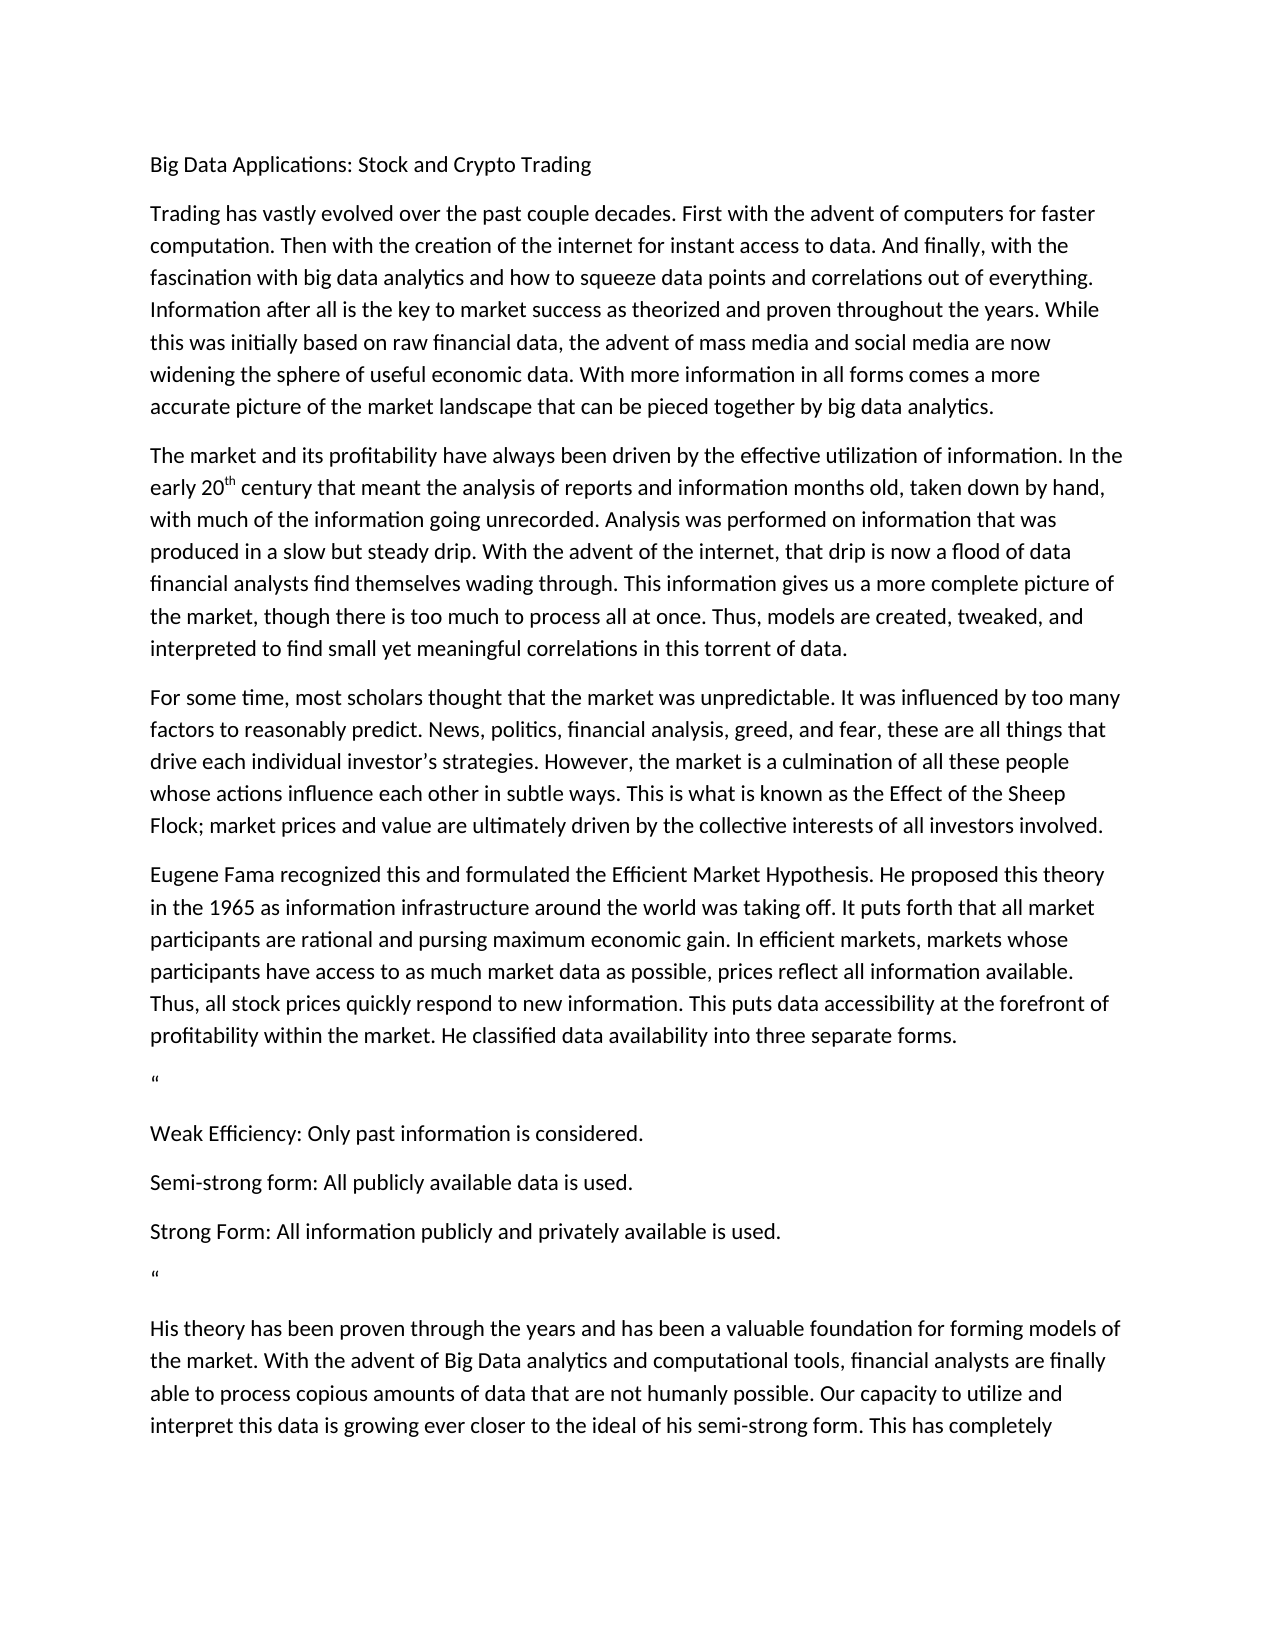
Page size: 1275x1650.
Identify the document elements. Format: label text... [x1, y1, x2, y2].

text “ [150, 1070, 1125, 1098]
text “ [150, 1266, 1125, 1294]
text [150, 1314, 1125, 1439]
text For some time, most scholars thought that the market was unpredictable. It was influenced by too many factors to reasonably predict. News, politics, financial analysis, greed, and fear, these are all things that drive each individual investor’s strategies. However, the market is a culmination of all these people whose actions influence each other in subtle ways. This is what is known as the Effect of the Sheep Flock; market prices and value are ultimately driven by the collective interests of all investors involved. [150, 683, 1125, 839]
text Weak Efficiency: Only past information is considered. [150, 1119, 1125, 1147]
text Semi-strong form: All publicly available data is used. [150, 1168, 1125, 1196]
text Big Data Applications: Stock and Crypto Trading [150, 150, 1125, 178]
text The market and its profitability have always been driven by the effective utilization of information. In the early 20th century that meant the analysis of reports and information months old, taken down by hand, with much of the information going unrecorded. Analysis was performed on information that was produced in a slow but steady drip. With the advent of the internet, that drip is now a flood of data financial analysts find themselves wading through. This information gives us a more complete picture of the market, though there is too much to process all at once. Thus, models are created, tweaked, and interpreted to find small yet meaningful correlations in this torrent of data. [150, 441, 1125, 662]
text Trading has vastly evolved over the past couple decades. First with the advent of computers for faster computation. Then with the creation of the internet for instant access to data. And finally, with the fascination with big data analytics and how to squeeze data points and correlations out of everything. Information after all is the key to market success as theorized and proven throughout the years. While this was initially based on raw financial data, the advent of mass media and social media are now widening the sphere of useful economic data. With more information in all forms comes a more accurate picture of the market landscape that can be pieced together by big data analytics. [150, 199, 1125, 420]
text Strong Form: All information publicly and privately available is used. [150, 1217, 1125, 1245]
text Eugene Fama recognized this and formulated the Efficient Market Hypothesis. He proposed this theory in the 1965 as information infrastructure around the world was taking off. It puts forth that all market participants are rational and pursing maximum economic gain. In efficient markets, markets whose participants have access to as much market data as possible, prices reflect all information available. Thus, all stock prices quickly respond to new information. This puts data accessibility at the forefront of profitability within the market. He classified data availability into three separate forms. [150, 860, 1125, 1049]
